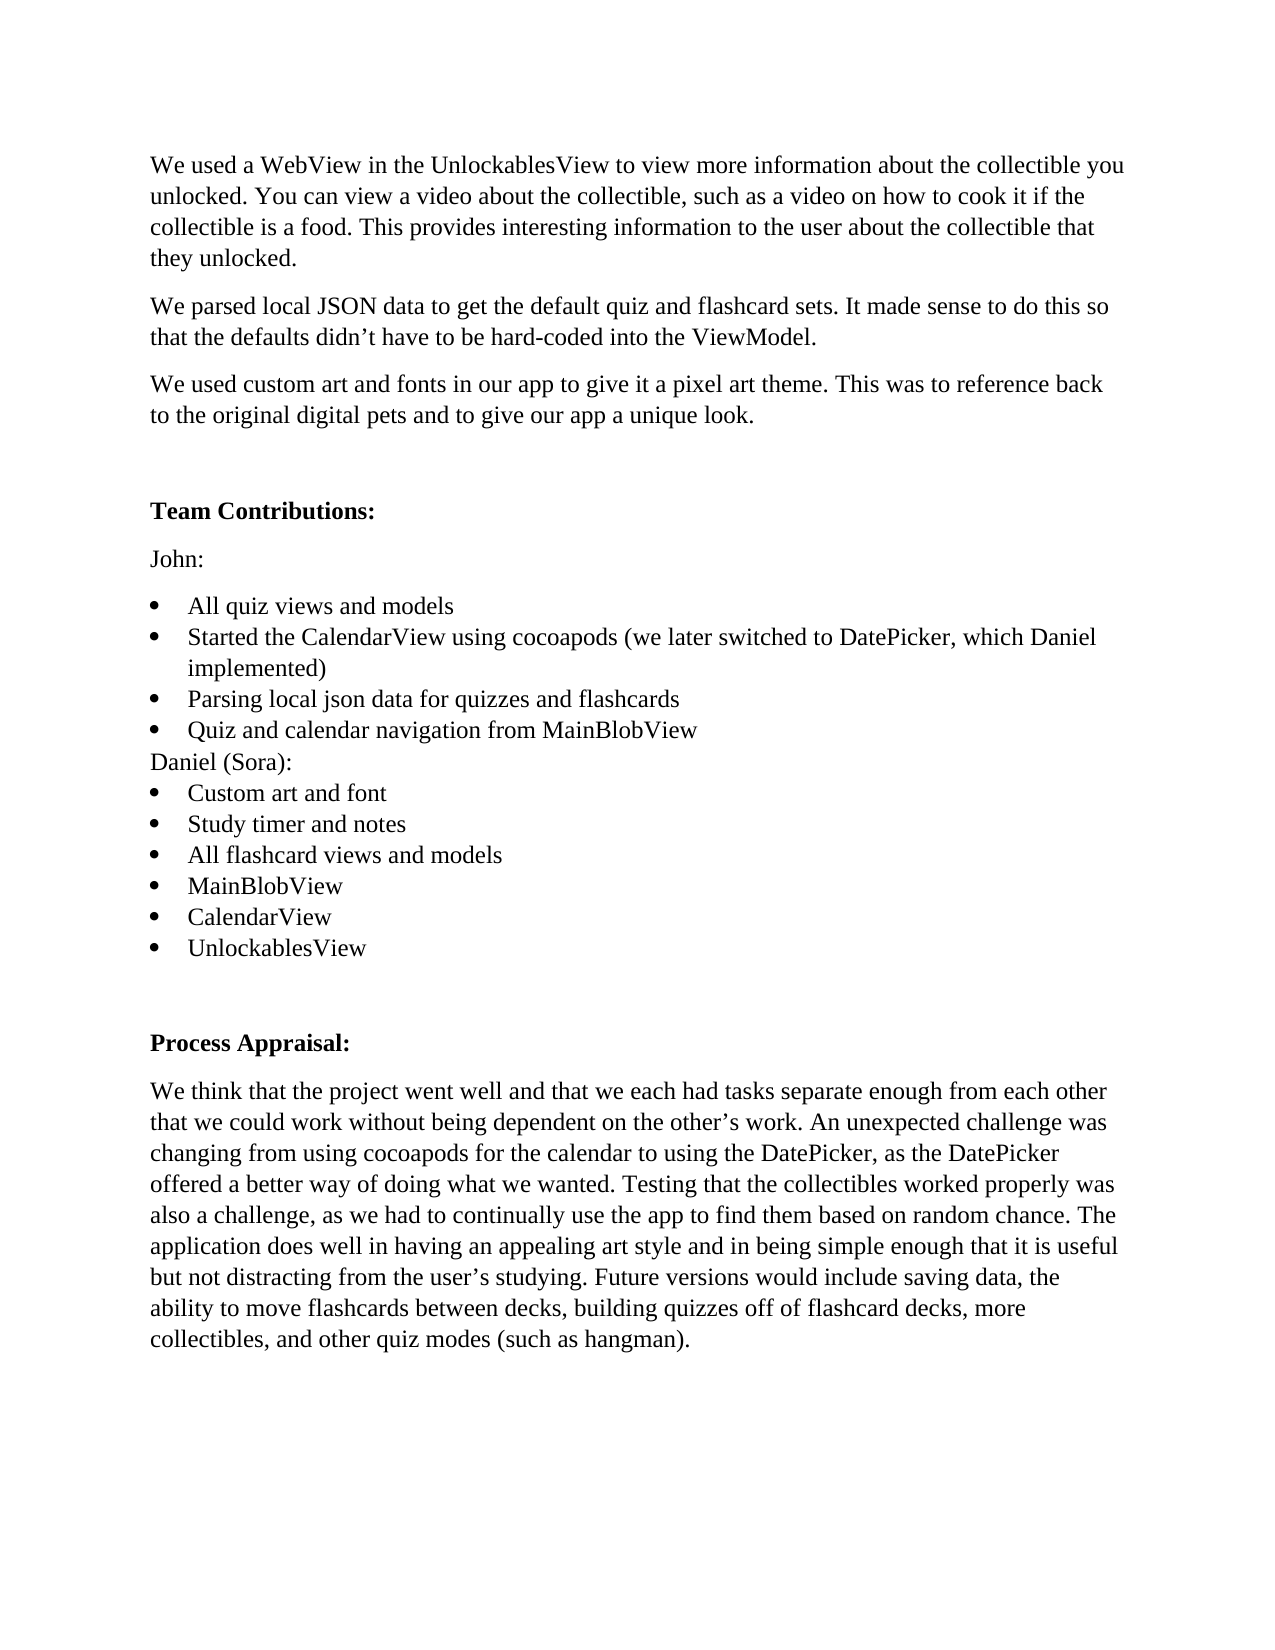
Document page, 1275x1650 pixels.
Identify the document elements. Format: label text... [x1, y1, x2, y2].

list Parsing local json data for quizzes and flashcards [150, 684, 1125, 713]
text We think that the project went well and that we each had tasks separate enough from each other that we could work without being dependent on the other’s work. An unexpected challenge was changing from using cocoapods for the calendar to using the DatePicker, as the DatePicker offered a better way of doing what we wanted. Testing that the collectibles worked properly was also a challenge, as we had to continually use the app to find them based on random chance. The application does well in having an appealing art style and in being simple enough that it is useful but not distracting from the user’s studying. Future versions would include saving data, the ability to move flashcards between decks, building quizzes off of flashcard decks, more collectibles, and other quiz modes (such as hangman). [150, 1076, 1125, 1353]
text We parsed local JSON data to get the default quiz and flashcard sets. It made sense to do this so that the defaults didn’t have to be hard-coded into the ViewModel. [150, 291, 1125, 351]
text John: [150, 544, 1125, 572]
list All flashcard views and models [150, 840, 1125, 868]
list Started the CalendarView using cocoapods (we later switched to DatePicker, which Daniel implemented) [150, 622, 1125, 682]
text Team Contributions: [150, 496, 1125, 525]
list MainBlobView [150, 871, 1125, 899]
text We used a WebView in the UnlockablesView to view more information about the collectible you unlocked. You can view a video about the collectible, such as a video on how to cook it if the collectible is a food. This provides interesting information to the user about the collectible that they unlocked. [150, 150, 1125, 272]
list CalendarView [150, 902, 1125, 931]
list UnlockablesView [150, 933, 1125, 962]
list Custom art and font [150, 778, 1125, 806]
list Study timer and notes [150, 809, 1125, 837]
list Quiz and calendar navigation from MainBlobView [150, 716, 1125, 744]
list Daniel (Sora): [150, 747, 1125, 775]
list All quiz views and models [150, 591, 1125, 620]
text We used custom art and fonts in our app to give it a pixel art theme. This was to reference back to the original digital pets and to give our app a unique look. [150, 369, 1125, 429]
text Process Appraisal: [150, 1028, 1125, 1057]
